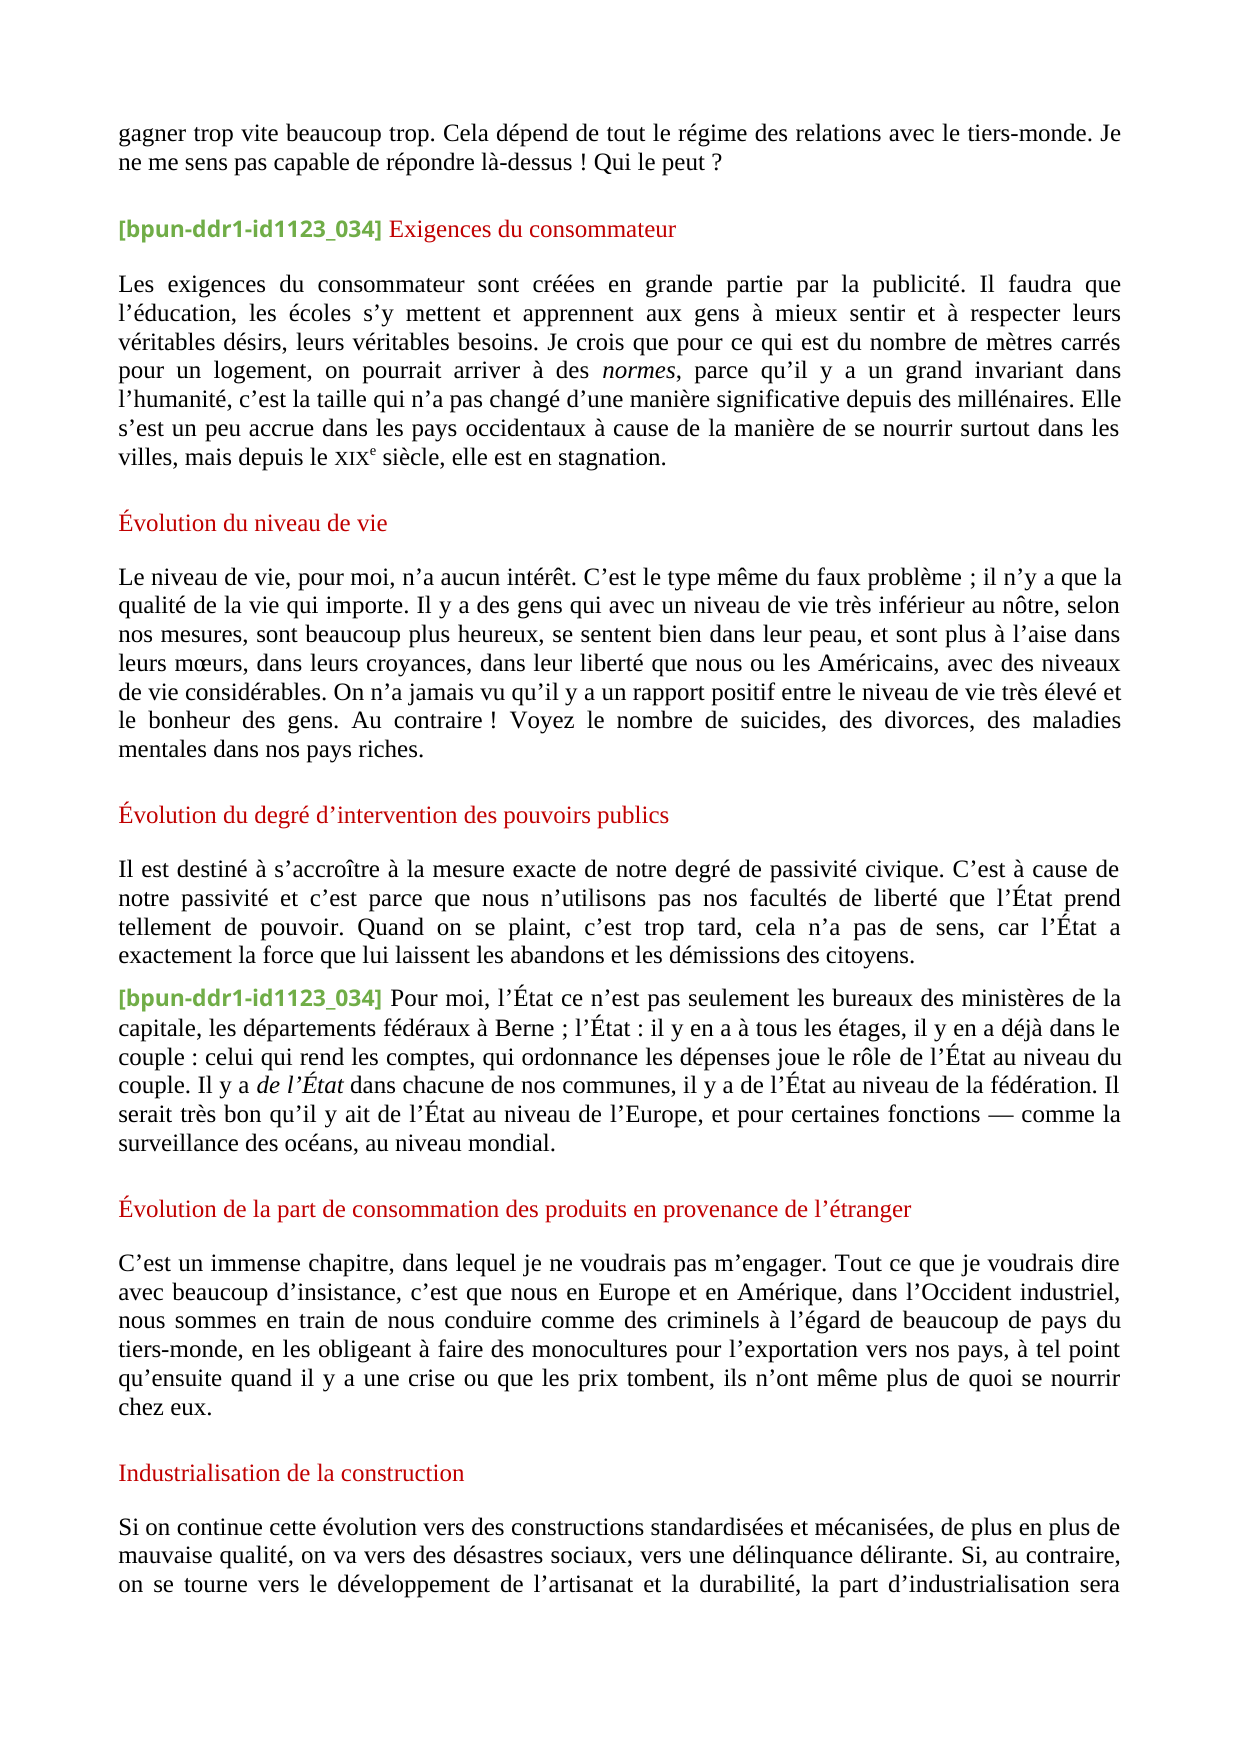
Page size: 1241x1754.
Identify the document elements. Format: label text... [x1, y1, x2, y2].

text Les exigences du consommateur sont créées en grande partie par la publicité. Il faudra que l’éducation, les écoles s’y mettent et apprennent aux gens à mieux sentir et à respecter leurs véritables désirs, leurs véritables besoins. Je crois que pour ce qui est du nombre de mètres carrés pour un logement, on pourrait arriver à des normes, parce qu’il y a un grand invariant dans l’humanité, c’est la taille qui n’a pas changé d’une manière significative depuis des millénaires. Elle s’est un peu accrue dans les pays occidentaux à cause de la manière de se nourrir surtout dans les villes, mais depuis le xixe siècle, elle est en stagnation. [118, 269, 1122, 471]
subtitle Évolution du niveau de vie [118, 508, 1122, 537]
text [118, 1512, 1122, 1598]
text C’est un immense chapitre, dans lequel je ne voudrais pas m’engager. Tout ce que je voudrais dire avec beaucoup d’insistance, c’est que nous en Europe et en Amérique, dans l’Occident industriel, nous sommes en train de nous conduire comme des criminels à l’égard de beaucoup de pays du tiers-monde, en les obligeant à faire des monocultures pour l’exportation vers nos pays, à tel point qu’ensuite quand il y a une crise ou que les prix tombent, ils n’ont même plus de quoi se nourrir chez eux. [118, 1248, 1122, 1421]
subtitle Évolution de la part de consommation des produits en provenance de l’étranger [118, 1194, 1122, 1223]
text [bpun-ddr1-id1123_034] Pour moi, l’État ce n’est pas seulement les bureaux des ministères de la capitale, les départements fédéraux à Berne ; l’État : il y en a à tous les étages, il y en a déjà dans le couple : celui qui rend les comptes, qui ordonnance les dépenses joue le rôle de l’État au niveau du couple. Il y a de l’État dans chacune de nos communes, il y a de l’État au niveau de la fédération. Il serait très bon qu’il y ait de l’État au niveau de l’Europe, et pour certaines fonctions — comme la surveillance des océans, au niveau mondial. [118, 982, 1122, 1157]
subtitle [bpun-ddr1-id1123_034] Exigences du consommateur [118, 213, 1122, 244]
text Le niveau de vie, pour moi, n’a aucun intérêt. C’est le type même du faux problème ; il n’y a que la qualité de la vie qui importe. Il y a des gens qui avec un niveau de vie très inférieur au nôtre, selon nos mesures, sont beaucoup plus heureux, se sentent bien dans leur peau, et sont plus à l’aise dans leurs mœurs, dans leurs croyances, dans leur liberté que nous ou les Américains, avec des niveaux de vie considérables. On n’a jamais vu qu’il y a un rapport positif entre le niveau de vie très élevé et le bonheur des gens. Au contraire ! Voyez le nombre de suicides, des divorces, des maladies mentales dans nos pays riches. [118, 562, 1122, 763]
subtitle Évolution du degré d’intervention des pouvoirs publics [118, 801, 1122, 829]
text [118, 118, 1122, 176]
text Il est destiné à s’accroître à la mesure exacte de notre degré de passivité civique. C’est à cause de notre passivité et c’est parce que nous n’utilisons pas nos facultés de liberté que l’État prend tellement de pouvoir. Quand on se plaint, c’est trop tard, cela n’a pas de sens, car l’État a exactement la force que lui laissent les abandons et les démissions des citoyens. [118, 854, 1122, 969]
subtitle Industrialisation de la construction [118, 1458, 1122, 1487]
